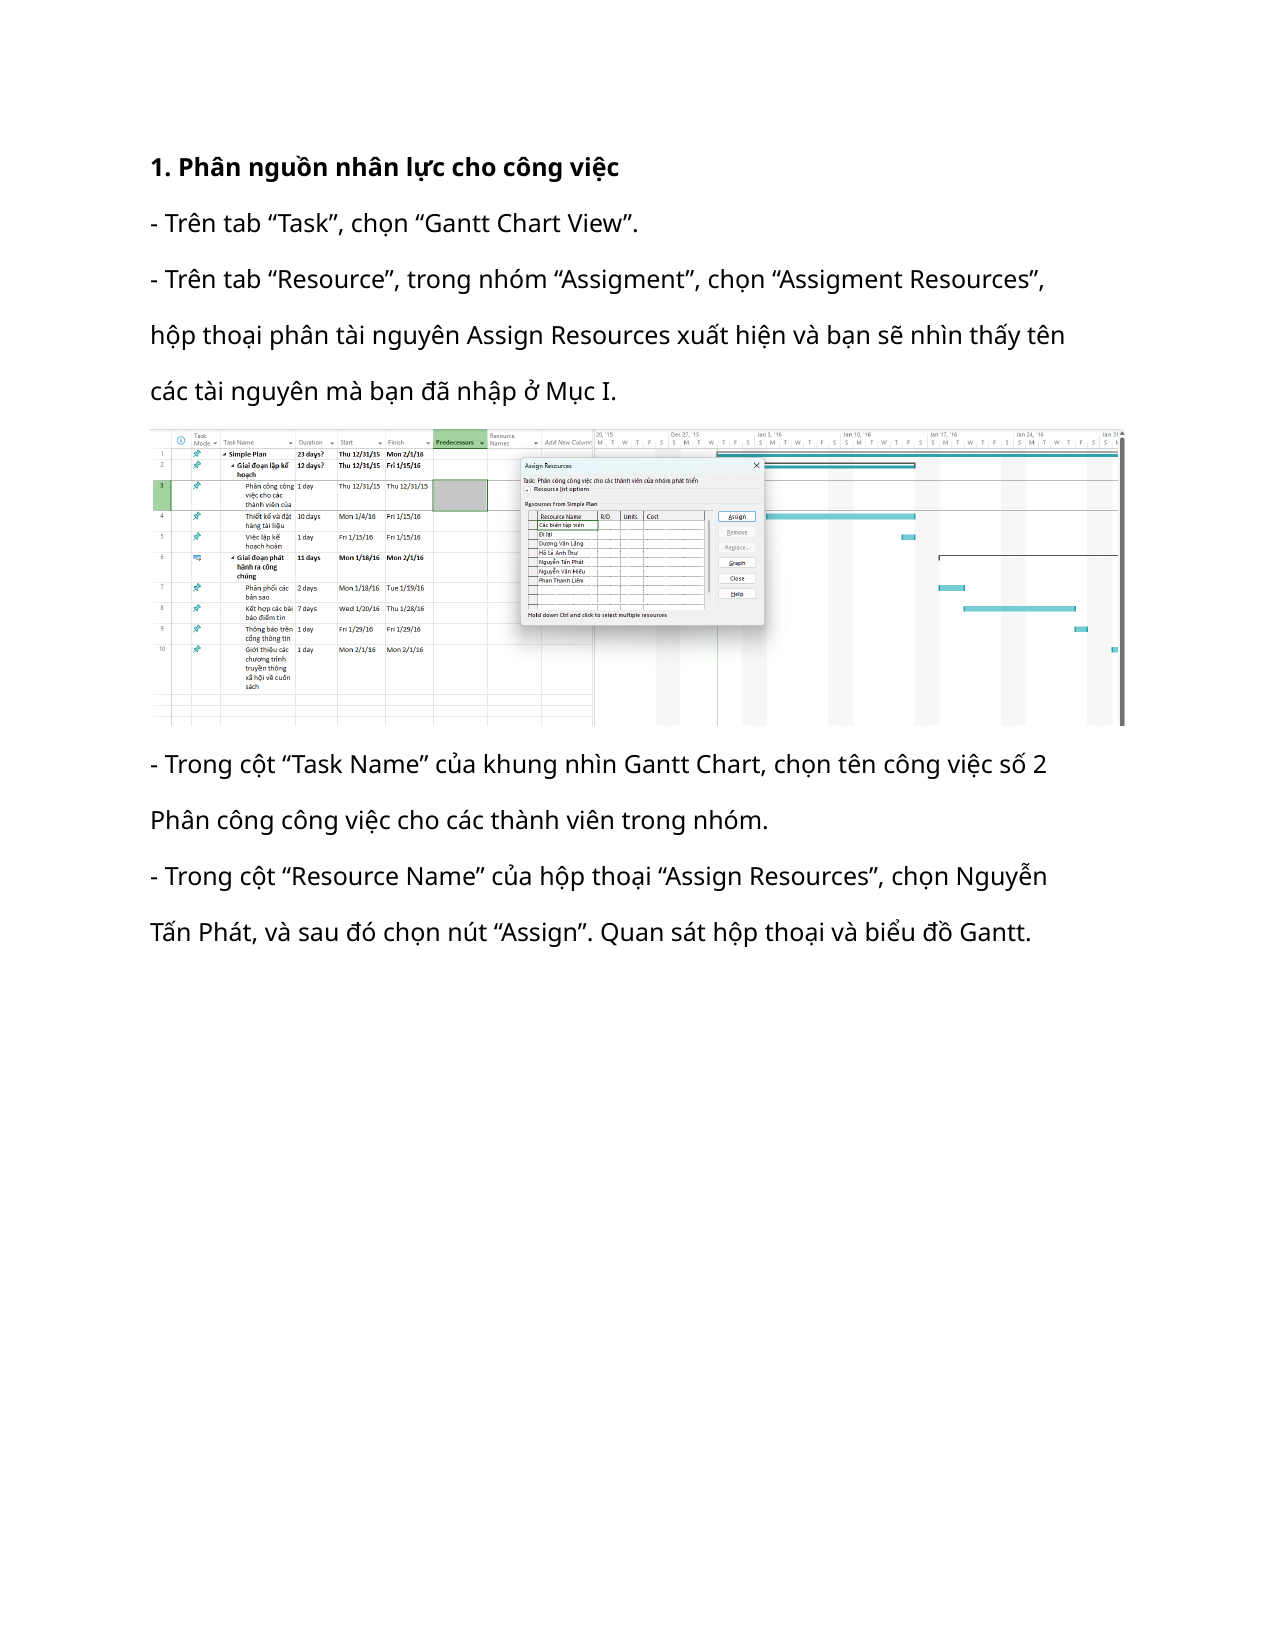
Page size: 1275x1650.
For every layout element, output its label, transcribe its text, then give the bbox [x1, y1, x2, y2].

text - Trên tab “Task”, chọn “Gantt Chart View”. [150, 206, 1125, 240]
text hộp thoại phân tài nguyên Assign Resources xuất hiện và bạn sẽ nhìn thấy tên [150, 317, 1125, 352]
text 1. Phân nguồn nhân lực cho công việc [150, 150, 1125, 184]
text các tài nguyên mà bạn đã nhập ở Mục I. [150, 373, 1125, 407]
picture [150, 429, 1125, 726]
text - Trong cột “Resource Name” của hộp thoại “Assign Resources”, chọn Nguyễn [150, 859, 1125, 893]
text - Trên tab “Resource”, trong nhóm “Assigment”, chọn “Assigment Resources”, [150, 262, 1125, 296]
text Tấn Phát, và sau đó chọn nút “Assign”. Quan sát hộp thoại và biểu đồ Gantt. [150, 915, 1125, 949]
text - Trong cột “Task Name” của khung nhìn Gantt Chart, chọn tên công việc số 2 [150, 747, 1125, 781]
text Phân công công việc cho các thành viên trong nhóm. [150, 803, 1125, 837]
